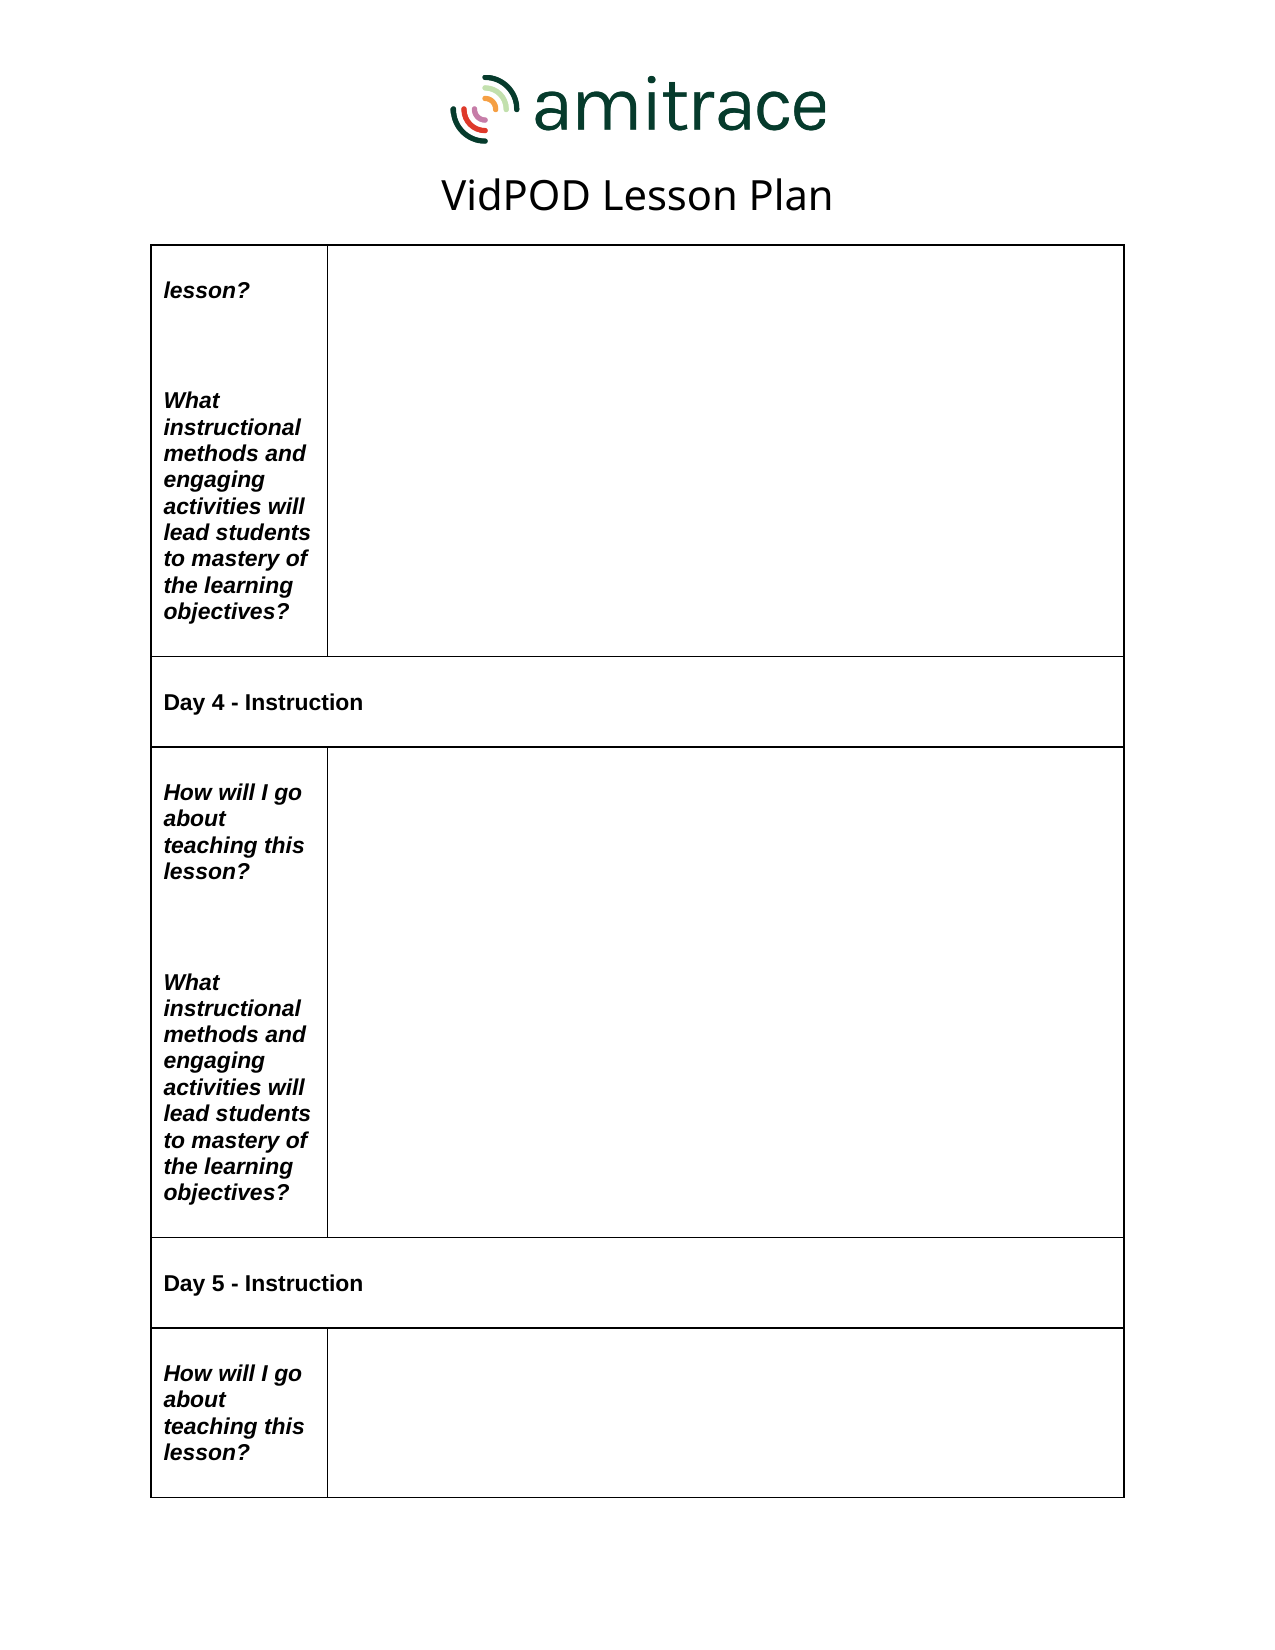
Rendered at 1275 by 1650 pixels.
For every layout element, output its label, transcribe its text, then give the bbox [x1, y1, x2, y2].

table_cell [152, 1329, 327, 1497]
table_cell [328, 1329, 1123, 1497]
table_cell [328, 748, 1123, 1237]
table_cell [328, 246, 1123, 656]
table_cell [152, 246, 327, 656]
table_cell Day 5 - Instruction [152, 1238, 1123, 1327]
table_cell Day 4 - Instruction [152, 657, 1123, 746]
